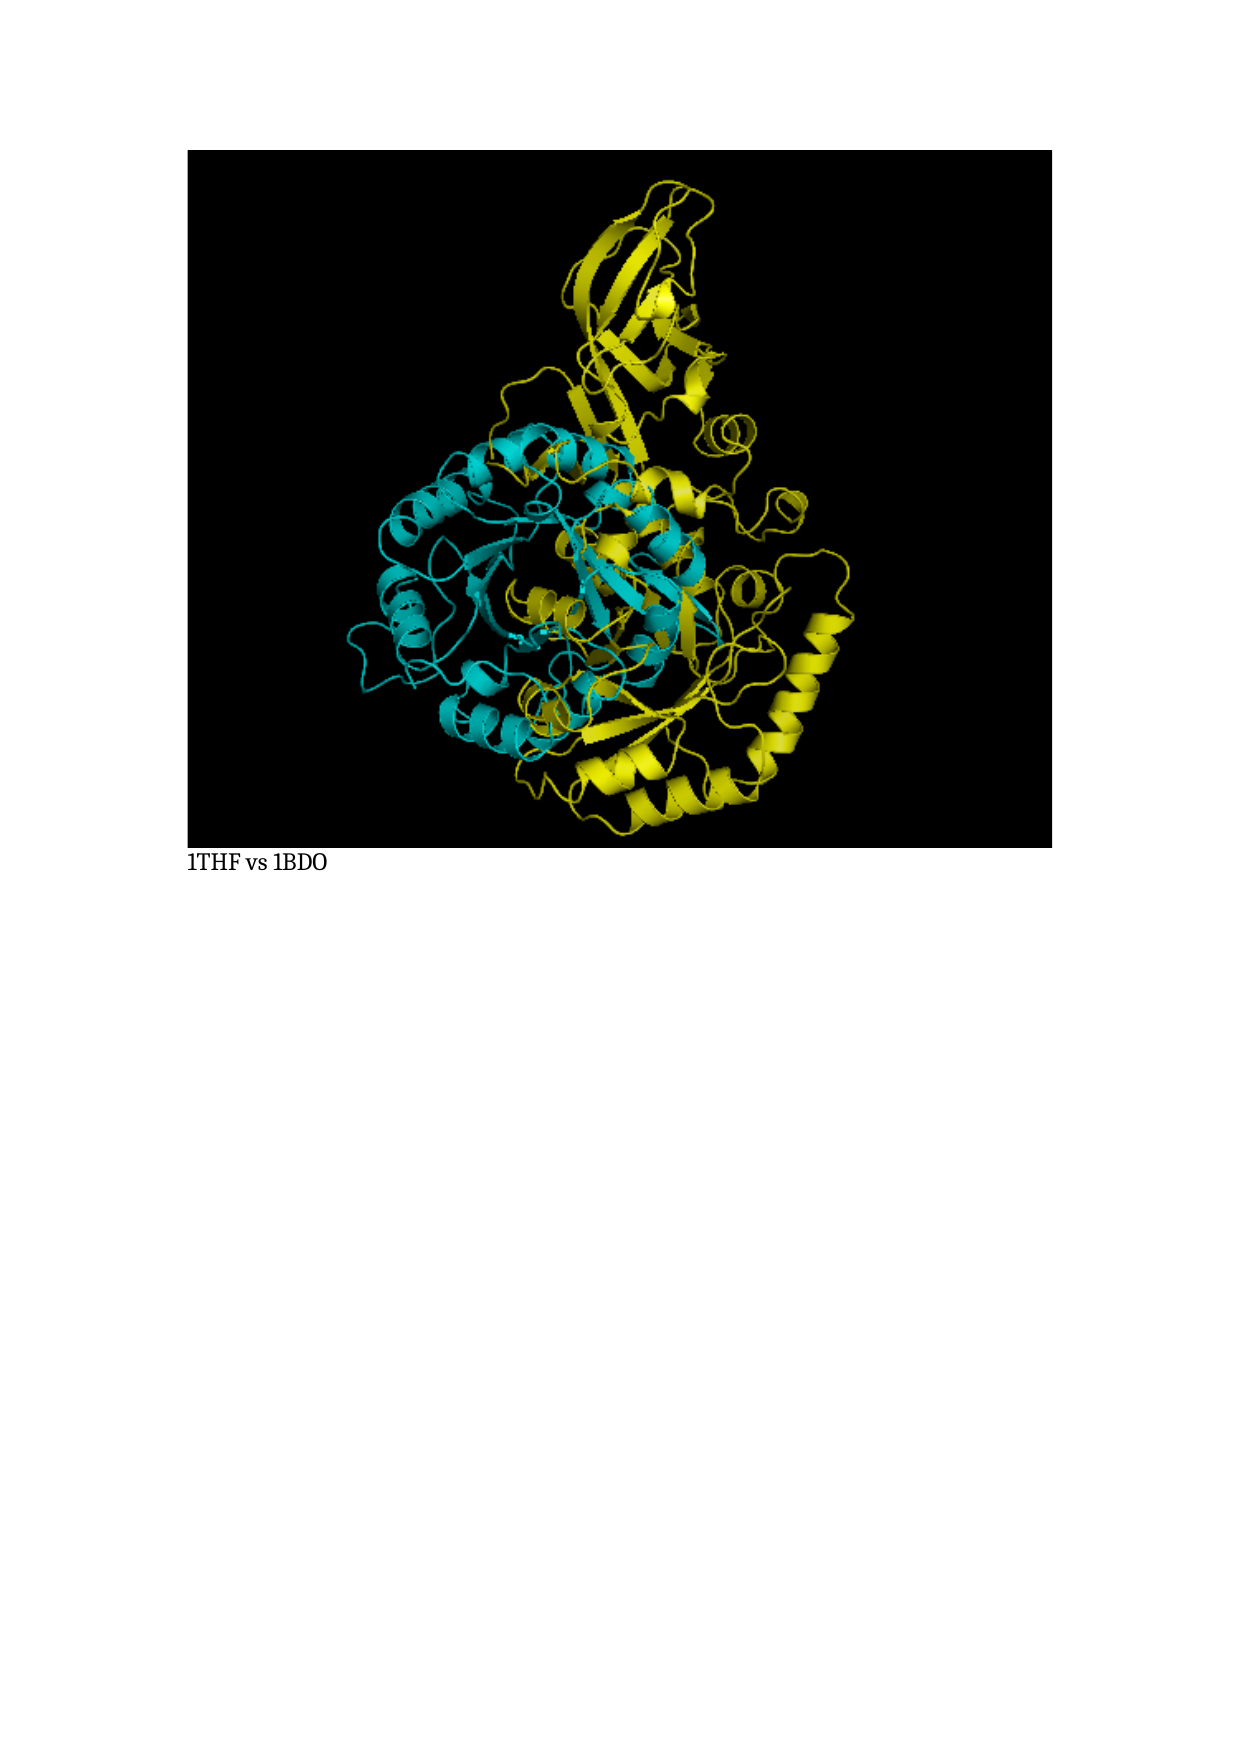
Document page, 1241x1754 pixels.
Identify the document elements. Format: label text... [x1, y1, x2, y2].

text 1THF vs 1BDO [187, 848, 1053, 877]
picture [187, 150, 1053, 848]
